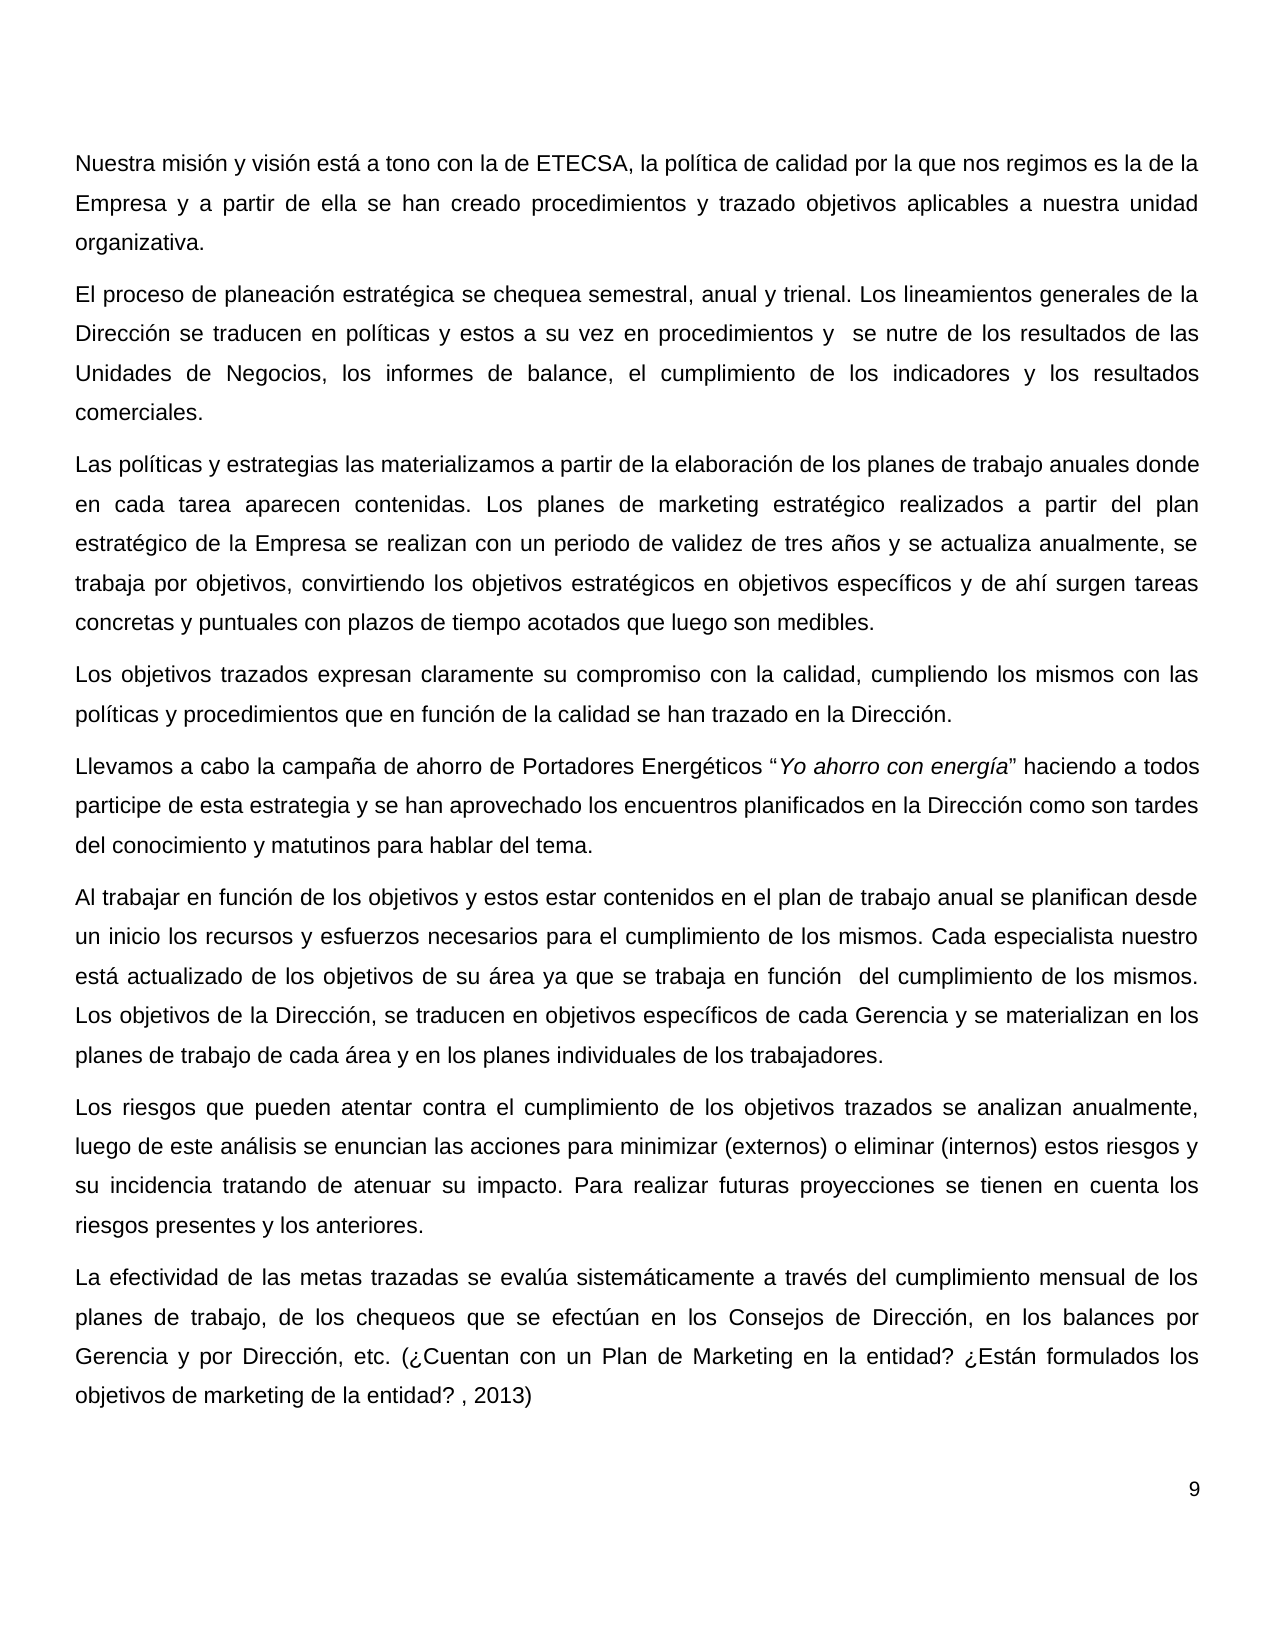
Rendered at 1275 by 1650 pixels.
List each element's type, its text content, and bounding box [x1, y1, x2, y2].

text El proceso de planeación estratégica se chequea semestral, anual y trienal. Los lineamientos generales de la Dirección se traducen en políticas y estos a su vez en procedimientos y se nutre de los resultados de las Unidades de Negocios, los informes de balance, el cumplimiento de los indicadores y los resultados comerciales. [75, 281, 1200, 426]
text Los riesgos que pueden atentar contra el cumplimiento de los objetivos trazados se analizan anualmente, luego de este análisis se enuncian las acciones para minimizar (externos) o eliminar (internos) estos riesgos y su incidencia tratando de atenuar su impacto. Para realizar futuras proyecciones se tienen en cuenta los riesgos presentes y los anteriores. [75, 1093, 1200, 1238]
text Llevamos a cabo la campaña de ahorro de Portadores Energéticos “Yo ahorro con energía” haciendo a todos participe de esta estrategia y se han aprovechado los encuentros planificados en la Dirección como son tardes del conocimiento y matutinos para hablar del tema. [75, 753, 1200, 858]
text La efectividad de las metas trazadas se evalúa sistemáticamente a través del cumplimiento mensual de los planes de trabajo, de los chequeos que se efectúan en los Consejos de Dirección, en los balances por Gerencia y por Dirección, etc. [75, 1264, 1200, 1408]
text Las políticas y estrategias las materializamos a partir de la elaboración de los planes de trabajo anuales donde en cada tarea aparecen contenidas. Los planes de marketing estratégico realizados a partir del plan estratégico de la Empresa se realizan con un periodo de validez de tres años y se actualiza anualmente, se trabaja por objetivos, convirtiendo los objetivos estratégicos en objetivos específicos y de ahí surgen tareas concretas y puntuales con plazos de tiempo acotados que luego son medibles. [75, 451, 1200, 636]
text Nuestra misión y visión está a tono con la de ETECSA, la política de calidad por la que nos regimos es la de la Empresa y a partir de ella se han creado procedimientos y trazado objetivos aplicables a nuestra unidad organizativa. [75, 150, 1200, 255]
text Al trabajar en función de los objetivos y estos estar contenidos en el plan de trabajo anual se planifican desde un inicio los recursos y esfuerzos necesarios para el cumplimiento de los mismos. Cada especialista nuestro está actualizado de los objetivos de su área ya que se trabaja en función del cumplimiento de los mismos. Los objetivos de la Dirección, se traducen en objetivos específicos de cada Gerencia y se materializan en los planes de trabajo de cada área y en los planes individuales de los trabajadores. [75, 884, 1200, 1068]
text Los objetivos trazados expresan claramente su compromiso con la calidad, cumpliendo los mismos con las políticas y procedimientos que en función de la calidad se han trazado en la Dirección. [75, 661, 1200, 727]
